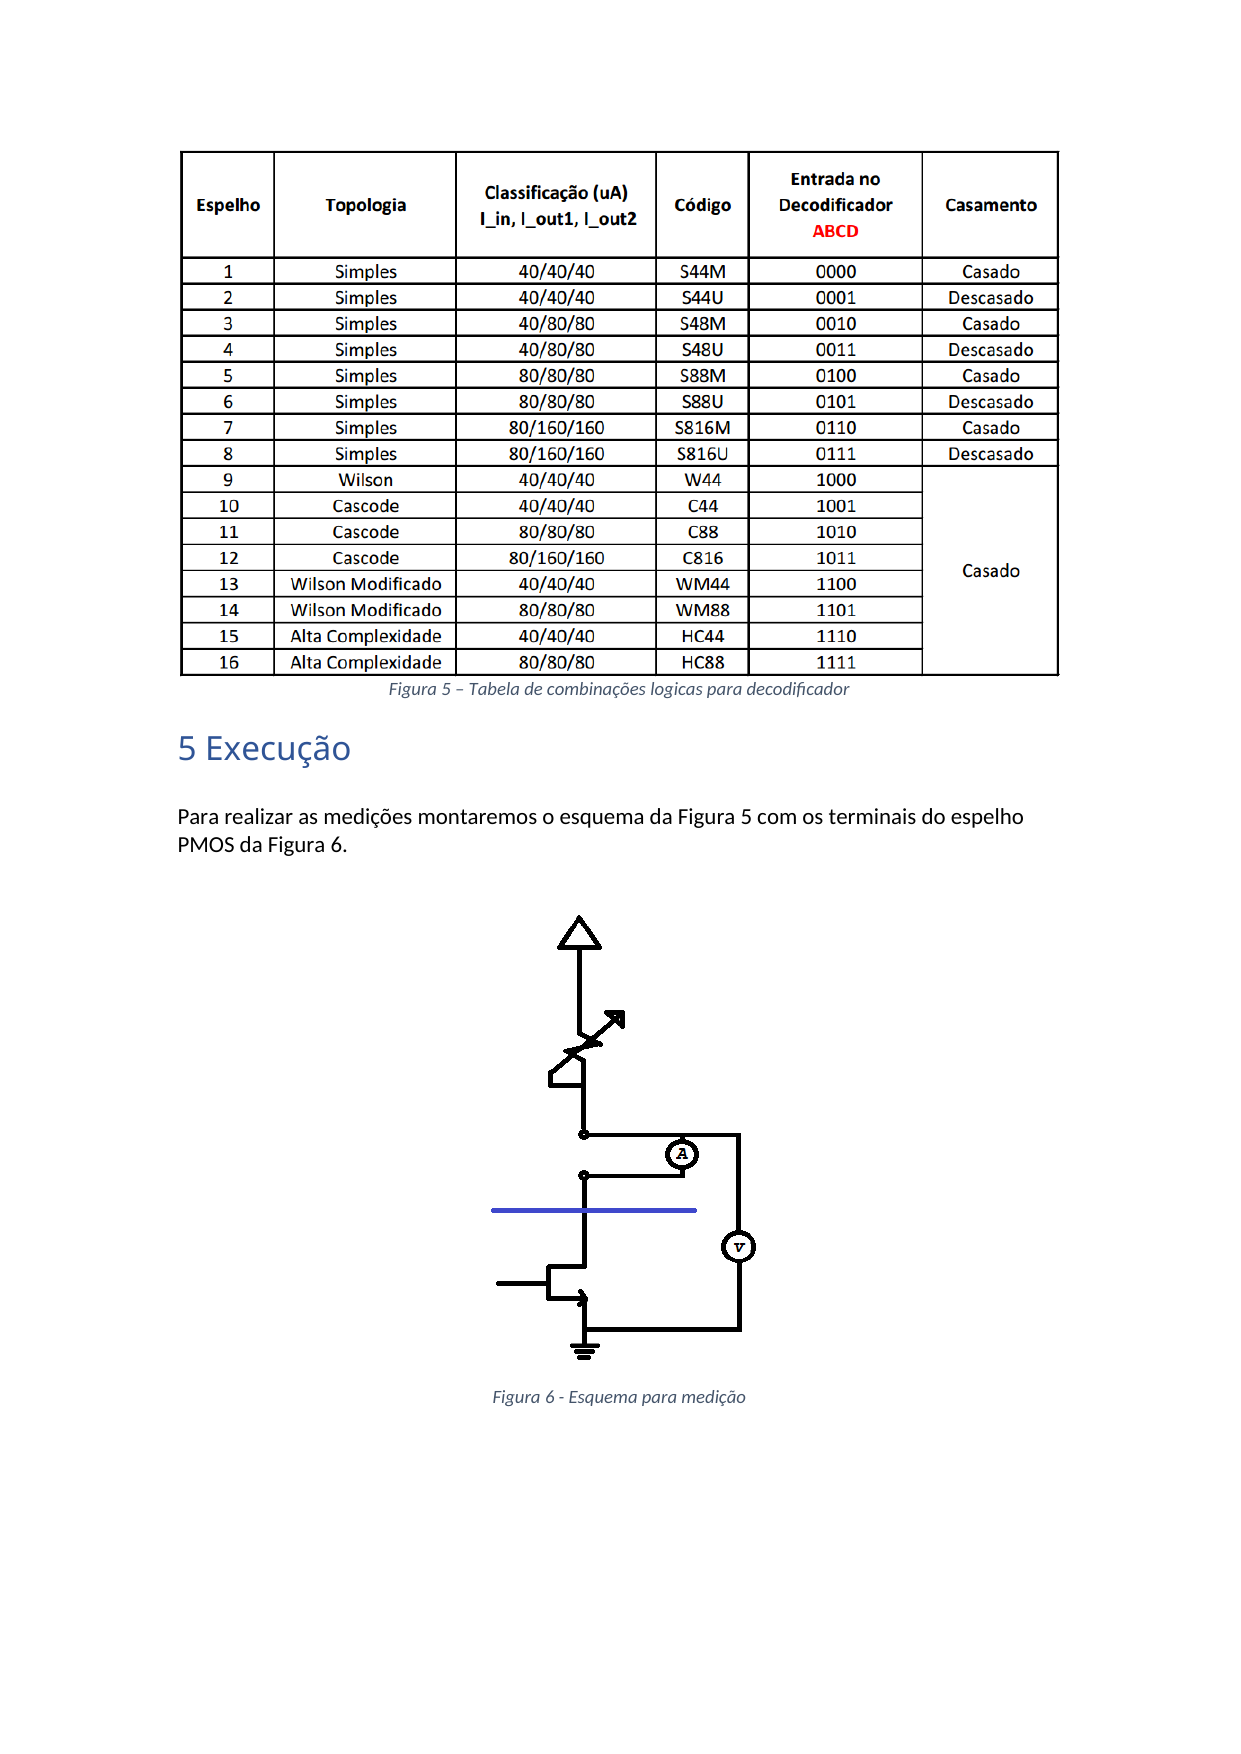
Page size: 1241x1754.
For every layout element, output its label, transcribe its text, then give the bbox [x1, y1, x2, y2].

picture [177, 147, 1063, 677]
text Figura 6 - Esquema para medição [177, 1385, 1063, 1408]
text Figura 5 – Tabela de combinações logicas para decodificador [177, 677, 1063, 700]
picture [446, 886, 794, 1385]
text Para realizar as medições montaremos o esquema da Figura 5 com os terminais do espelho PMOS da Figura 6. [177, 802, 1063, 858]
subtitle 5 Execução [177, 725, 1063, 770]
